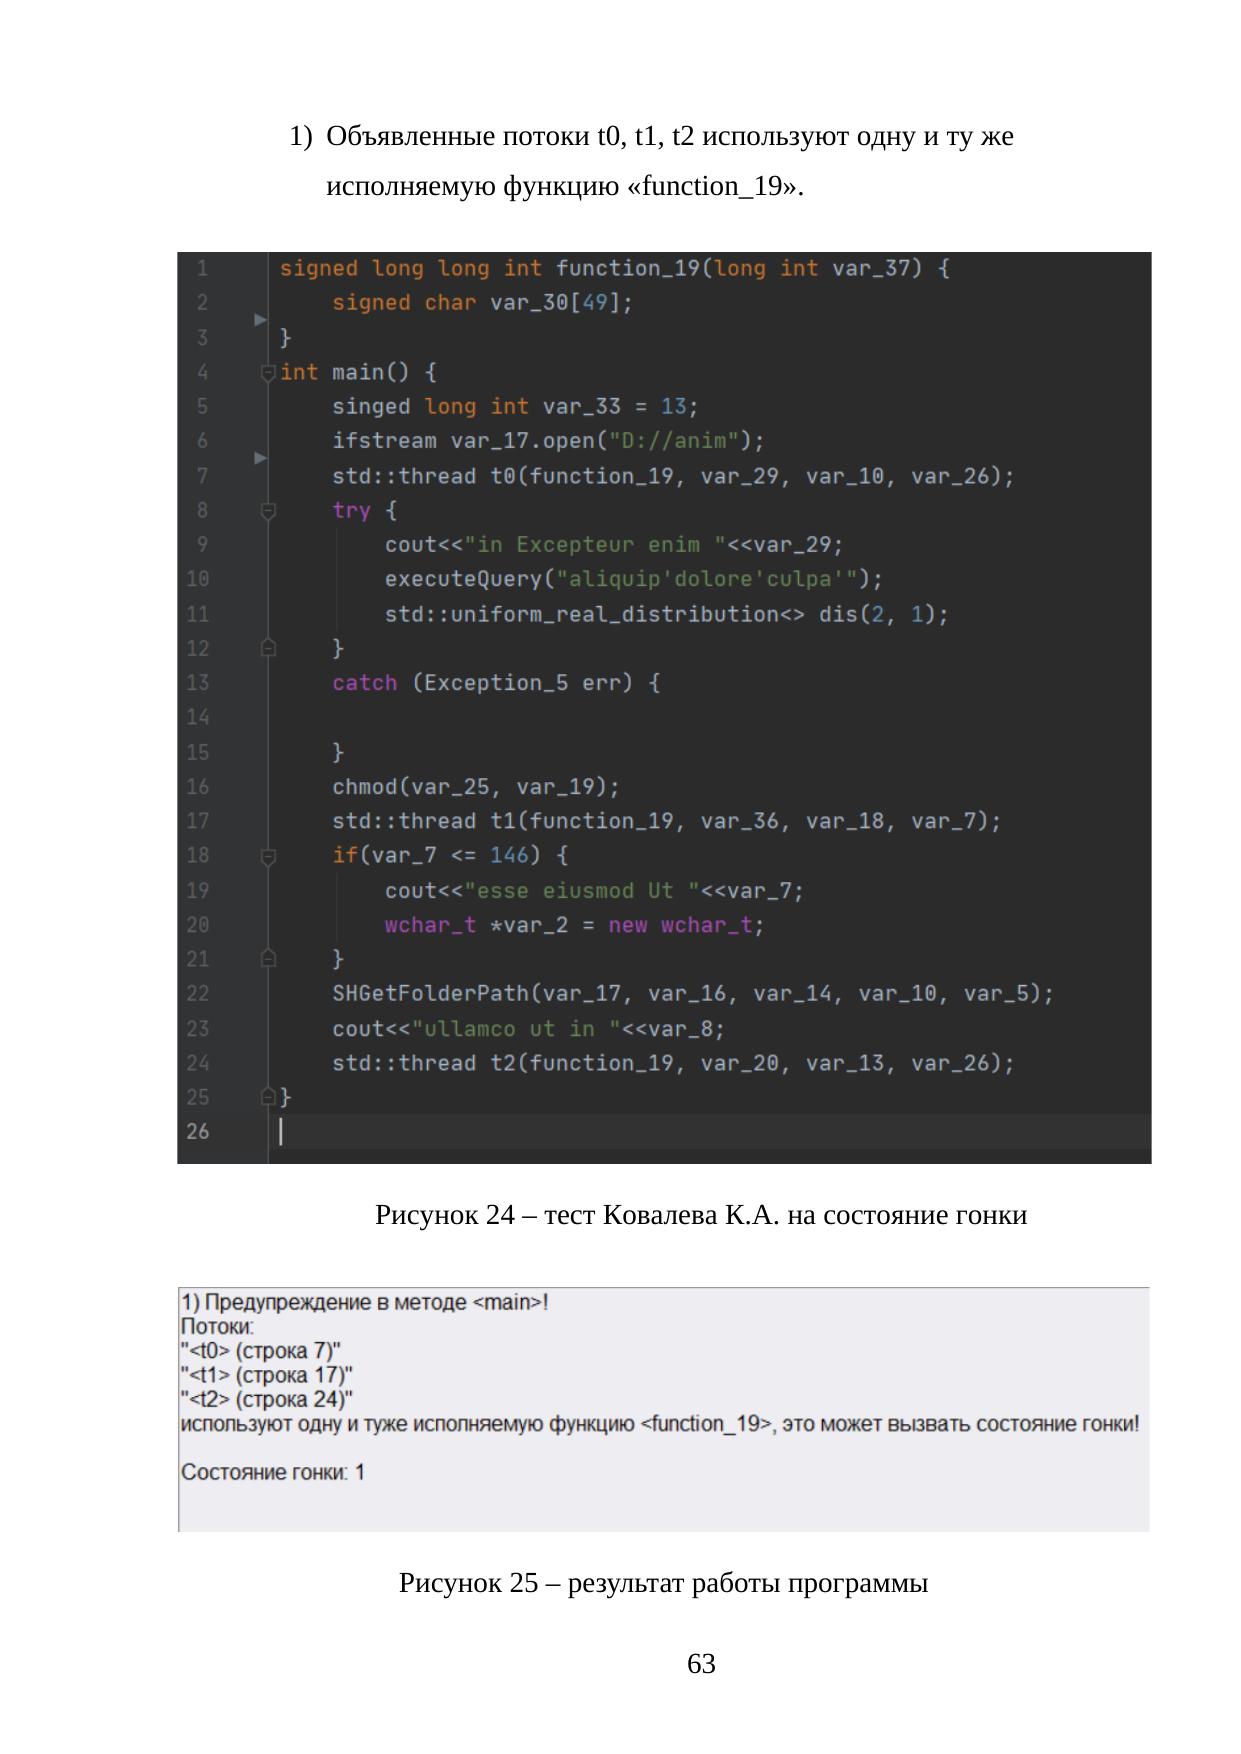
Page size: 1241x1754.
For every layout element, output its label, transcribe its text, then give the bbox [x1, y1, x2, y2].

text Рисунок 25 – результат работы программы [325, 1532, 1152, 1598]
text Рисунок 24 – тест Ковалева К.А. на состояние гонки [177, 1197, 1152, 1231]
picture [177, 252, 1152, 1164]
picture [177, 1287, 1152, 1532]
list Объявленные потоки t0, t1, t2 используют одну и ту же исполняемую функцию «function_19». [288, 118, 1152, 202]
